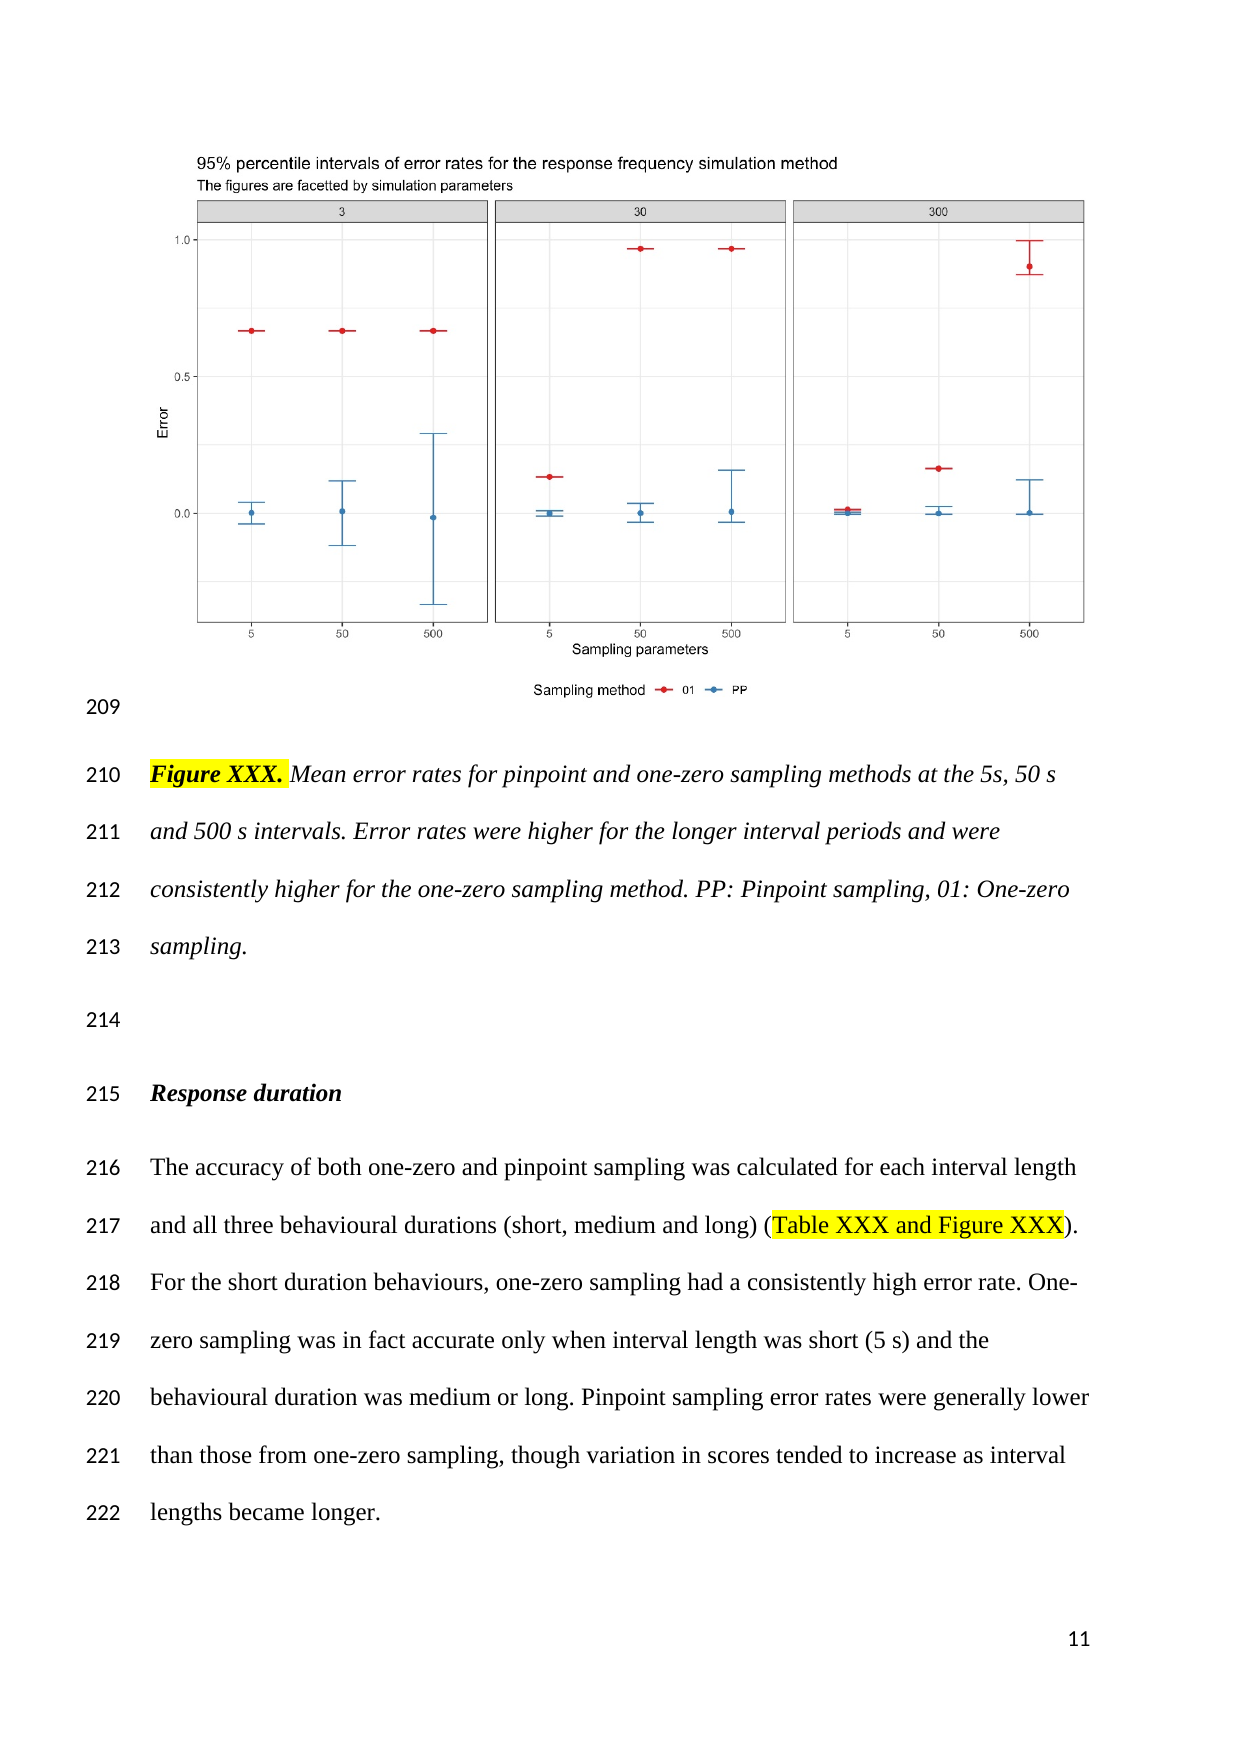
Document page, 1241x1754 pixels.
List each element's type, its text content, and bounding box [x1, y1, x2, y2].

picture [150, 150, 1091, 715]
text The accuracy of both one-zero and pinpoint sampling was calculated for each interval length and all three behavioural durations (short, medium and long) (Table XXX and Figure XXX). For the short duration behaviours, one-zero sampling had a consistently high error rate. One-zero sampling was in fact accurate only when interval length was short (5 s) and the behavioural duration was medium or long. Pinpoint sampling error rates were generally lower than those from one-zero sampling, though variation in scores tended to increase as interval lengths became longer. [150, 1152, 1090, 1526]
text Figure XXX. Mean error rates for pinpoint and one-zero sampling methods at the 5s, 50 s and 500 s intervals. Error rates were higher for the longer interval periods and were consistently higher for the one-zero sampling method. PP: Pinpoint sampling, 01: One-zero sampling. [150, 759, 1090, 960]
text Response duration [150, 1078, 1090, 1107]
